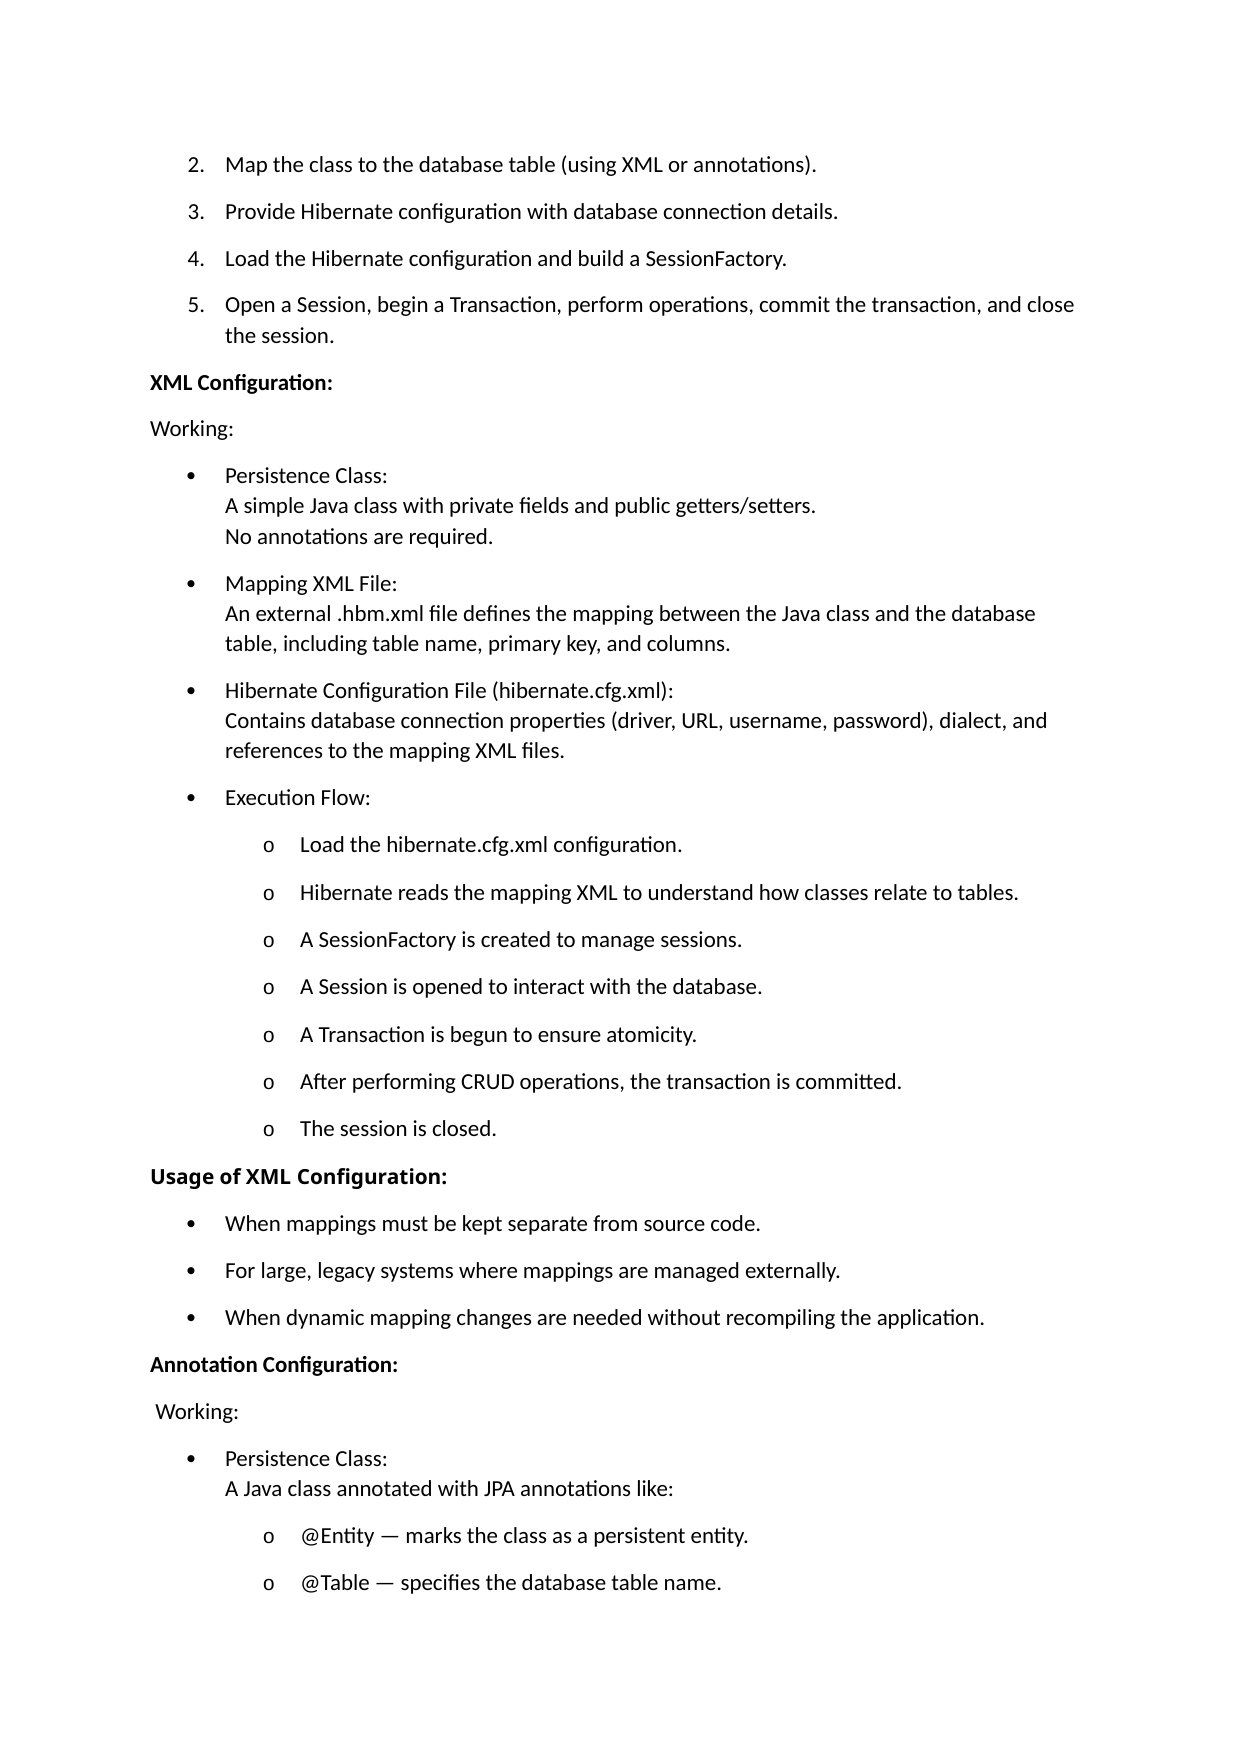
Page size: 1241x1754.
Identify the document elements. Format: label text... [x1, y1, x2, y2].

list Load the hibernate.cfg.xml configuration. [262, 830, 1090, 859]
list Mapping XML File: An external .hbm.xml file defines the mapping between the Java class and the database table, including table name, primary key, and columns. [187, 569, 1090, 657]
text Annotation Configuration: [150, 1350, 1090, 1378]
list Open a Session, begin a Transaction, perform operations, commit the transaction, and close the session. [187, 291, 1090, 349]
list After performing CRUD operations, the transaction is committed. [262, 1067, 1090, 1096]
list A Transaction is begun to ensure atomicity. [262, 1020, 1090, 1048]
text Usage of XML Configuration: [150, 1162, 1090, 1190]
list Persistence Class: A simple Java class with private fields and public getters/setters. No annotations are required. [187, 461, 1090, 550]
text Working: [150, 1397, 1090, 1425]
list A SessionFactory is created to manage sessions. [262, 925, 1090, 953]
list Hibernate reads the mapping XML to understand how classes relate to tables. [262, 878, 1090, 906]
list Provide Hibernate configuration with database connection details. [187, 197, 1090, 225]
list Load the Hibernate configuration and build a SessionFactory. [187, 244, 1090, 272]
list The session is closed. [262, 1114, 1090, 1143]
list When dynamic mapping changes are needed without recompiling the application. [187, 1303, 1090, 1331]
list A Session is opened to interact with the database. [262, 972, 1090, 1001]
list Execution Flow: [187, 783, 1090, 811]
list For large, legacy systems where mappings are managed externally. [187, 1256, 1090, 1284]
list Map the class to the database table (using XML or annotations). [187, 150, 1090, 178]
text XML Configuration: [150, 368, 1090, 396]
list When mappings must be kept separate from source code. [187, 1209, 1090, 1237]
text Working: [150, 414, 1090, 443]
list @Table — specifies the database table name. [262, 1568, 1090, 1597]
list Hibernate Configuration File (hibernate.cfg.xml): Contains database connection properties (driver, URL, username, password), dialect, and references to the mapping XML files. [187, 676, 1090, 764]
list Persistence Class: A Java class annotated with JPA annotations like: [187, 1444, 1090, 1502]
list @Entity — marks the class as a persistent entity. [262, 1521, 1090, 1549]
